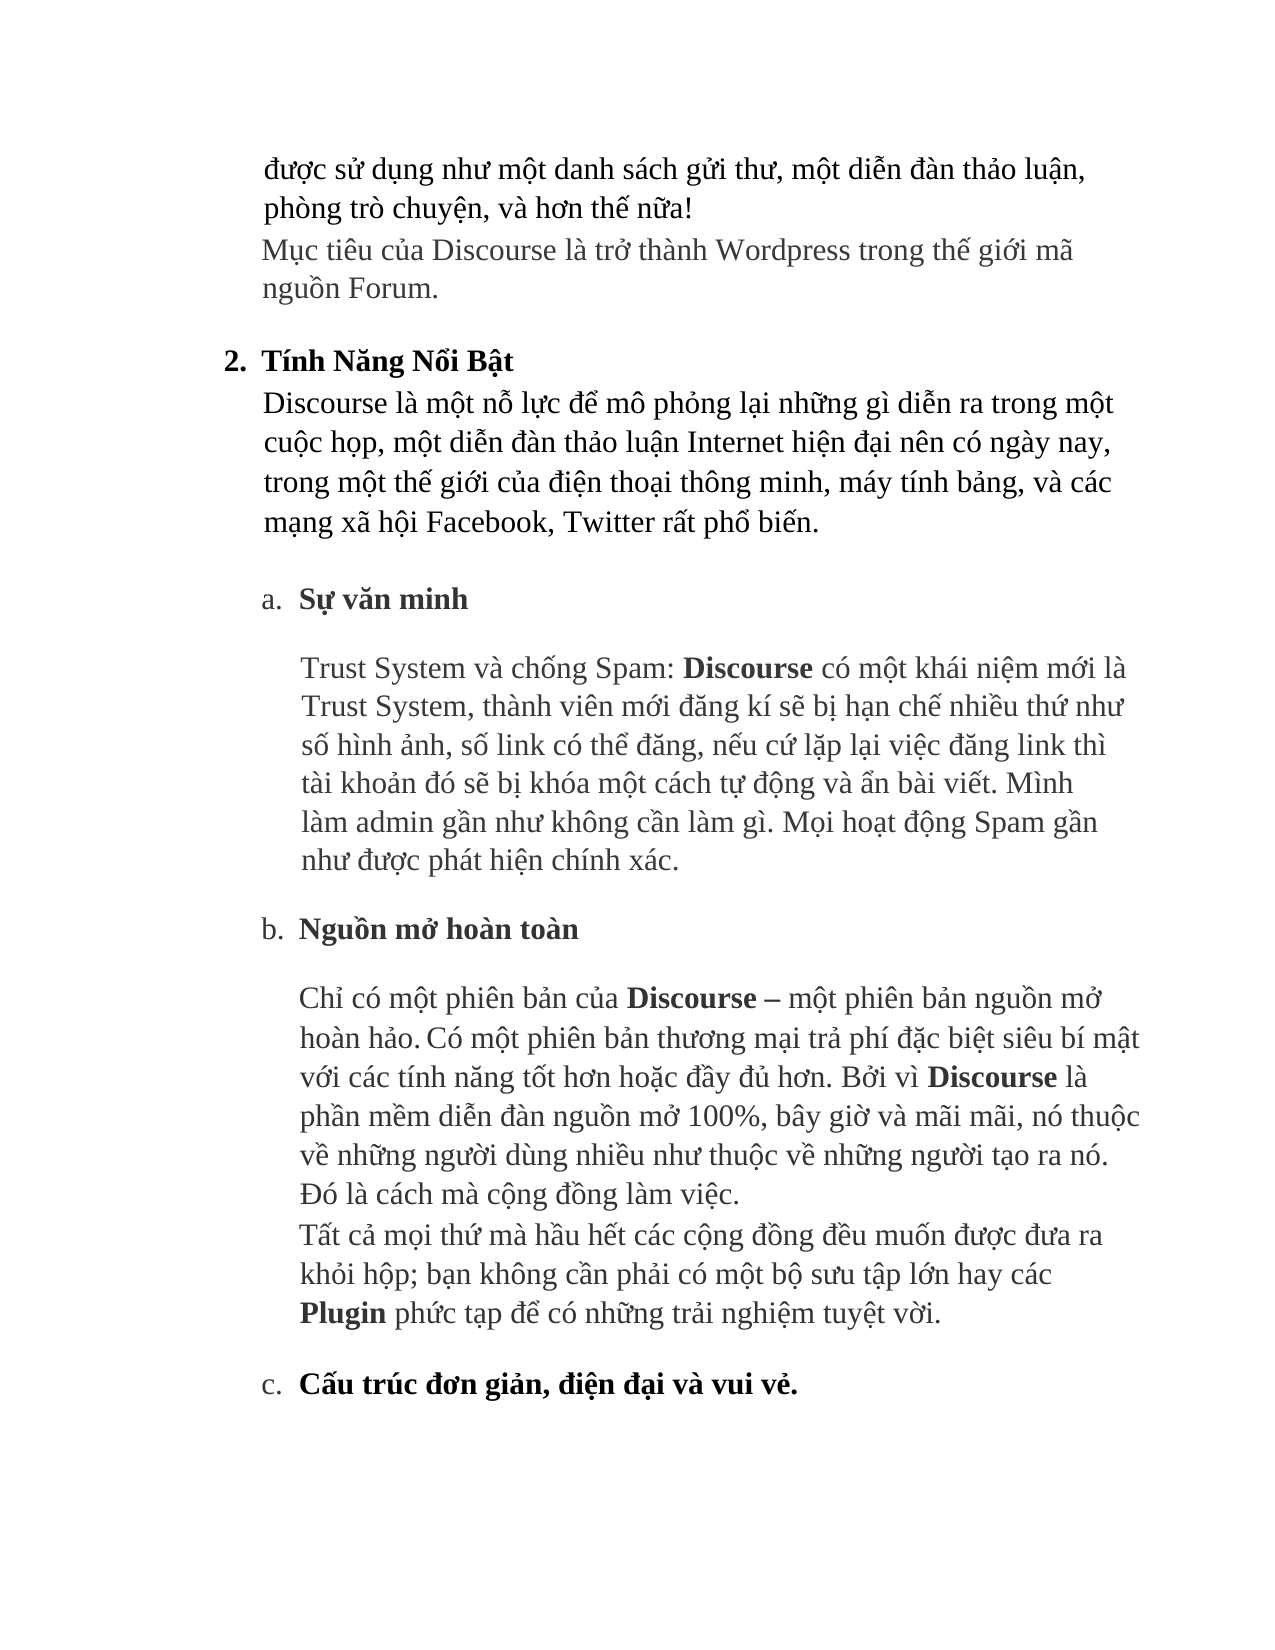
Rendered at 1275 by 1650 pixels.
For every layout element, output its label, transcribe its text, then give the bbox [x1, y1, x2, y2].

text Tất cả mọi thứ mà hầu hết các cộng đồng đều muốn được đưa ra khỏi hộp; bạn không cần phải có một bộ sưu tập lớn hay các Plugin phức tạp để có những trải nghiệm tuyệt vời. [298, 1216, 1141, 1330]
text Discourse là một nỗ lực để mô phỏng lại những gì diễn ra trong một cuộc họp, một diễn đàn thảo luận Internet hiện đại nên có ngày nay, trong một thế giới của điện thoại thông minh, máy tính bảng, và các mạng xã hội Facebook, Twitter rất phổ biến. [263, 384, 1127, 539]
list Sự văn minh [261, 580, 1127, 616]
text Trust System và chống Spam: Discourse có một khái niệm mới là Trust System, thành viên mới đăng kí sẽ bị hạn chế nhiều thứ như số hình ảnh, số link có thể đăng, nếu cứ lặp lại việc đăng link thì tài khoản đó sẽ bị khóa một cách tự động và ẩn bài viết. Mình làm admin gần như không cần làm gì. Mọi hoạt động Spam gần như được phát hiện chính xác. [300, 649, 1127, 877]
text Mục tiêu của Discourse là trở thành Wordpress trong thế giới mã nguồn Forum. [261, 231, 1127, 306]
text Chỉ có một phiên bản của Discourse – một phiên bản nguồn mở hoàn hảo. Có một phiên bản thương mại trả phí đặc biệt siêu bí mật với các tính năng tốt hơn hoặc đầy đủ hơn. Bởi vì Discourse là phần mềm diễn đàn nguồn mở 100%, bây giờ và mãi mãi, nó thuộc về những người dùng nhiều như thuộc về những người tạo ra nó. Đó là cách mà cộng đồng làm việc. [298, 980, 1141, 1212]
list Tính Năng Nổi Bật [223, 342, 1236, 378]
list Nguồn mở hoàn toàn [261, 911, 1127, 946]
list Cấu trúc đơn giản, điện đại và vui vẻ. [261, 1366, 1127, 1401]
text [263, 150, 1127, 226]
